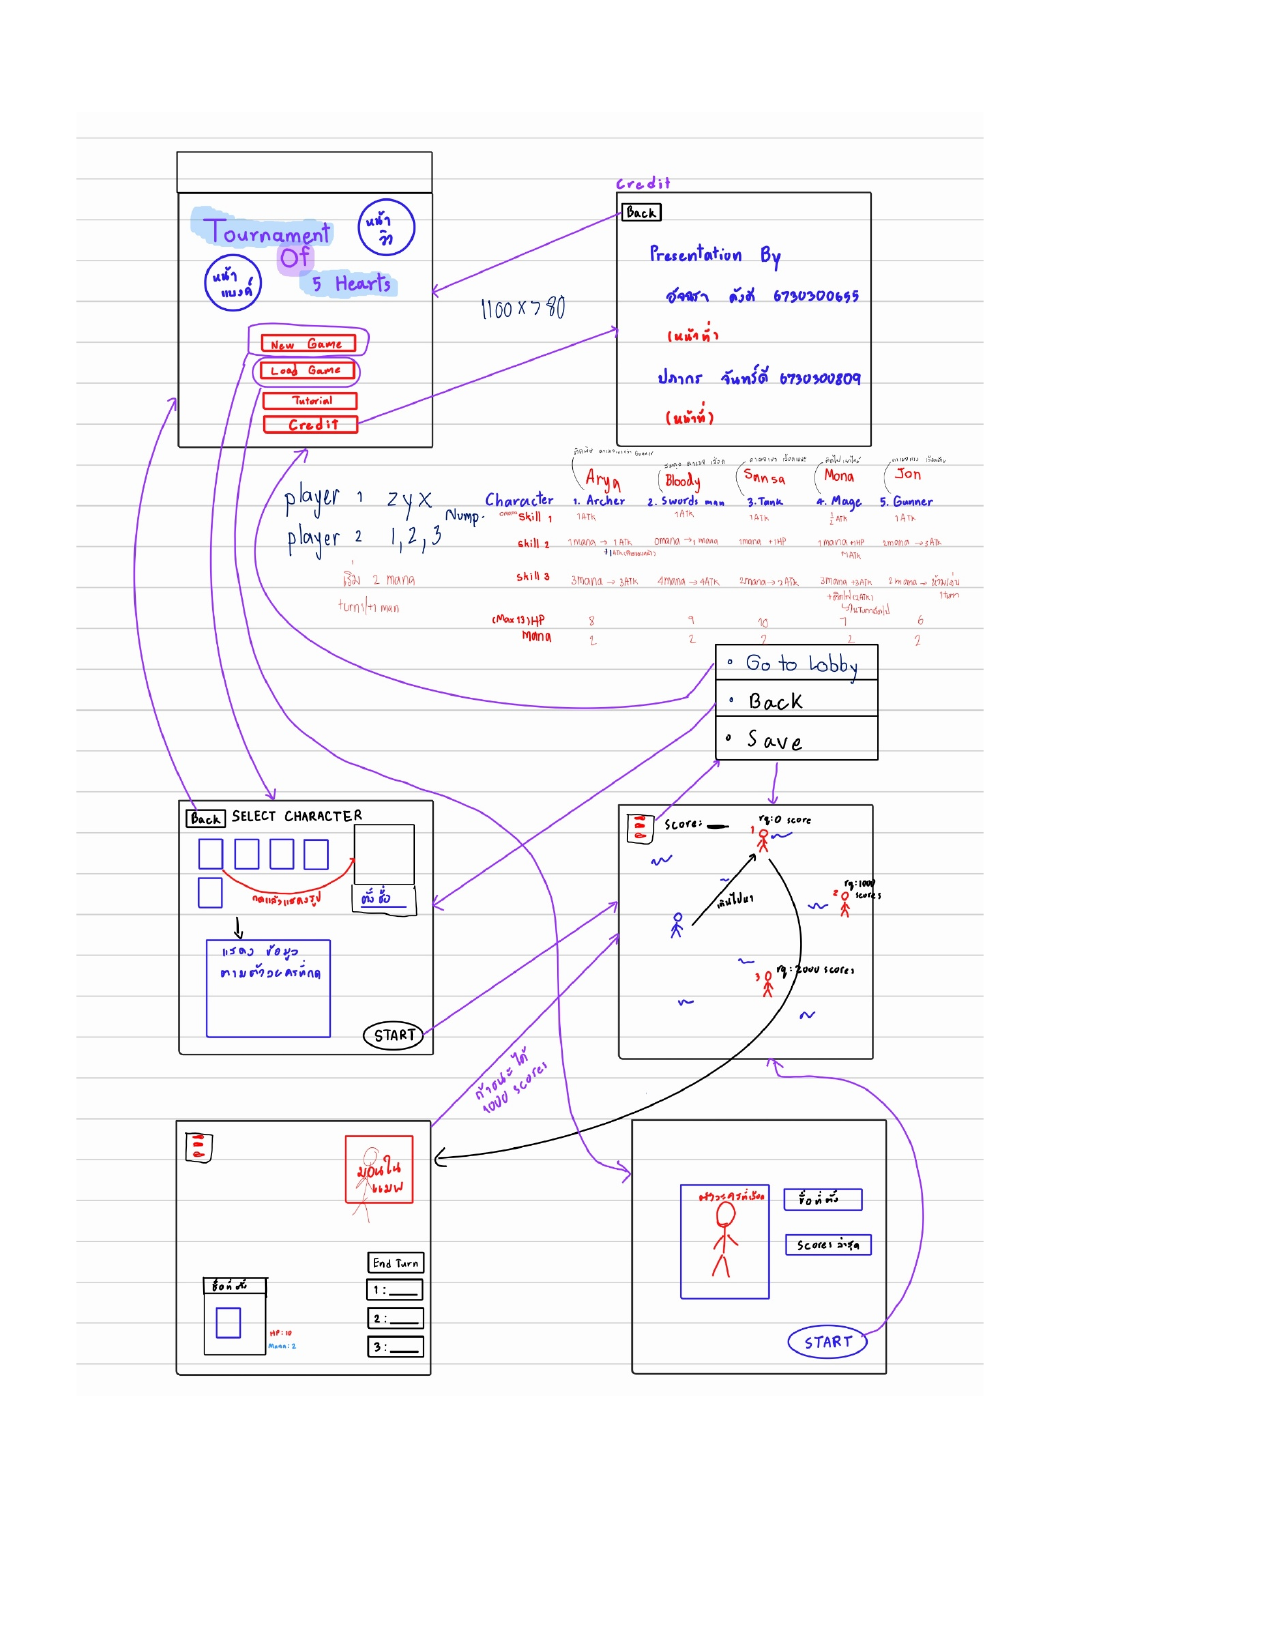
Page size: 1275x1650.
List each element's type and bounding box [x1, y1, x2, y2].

picture [76, 112, 984, 1396]
